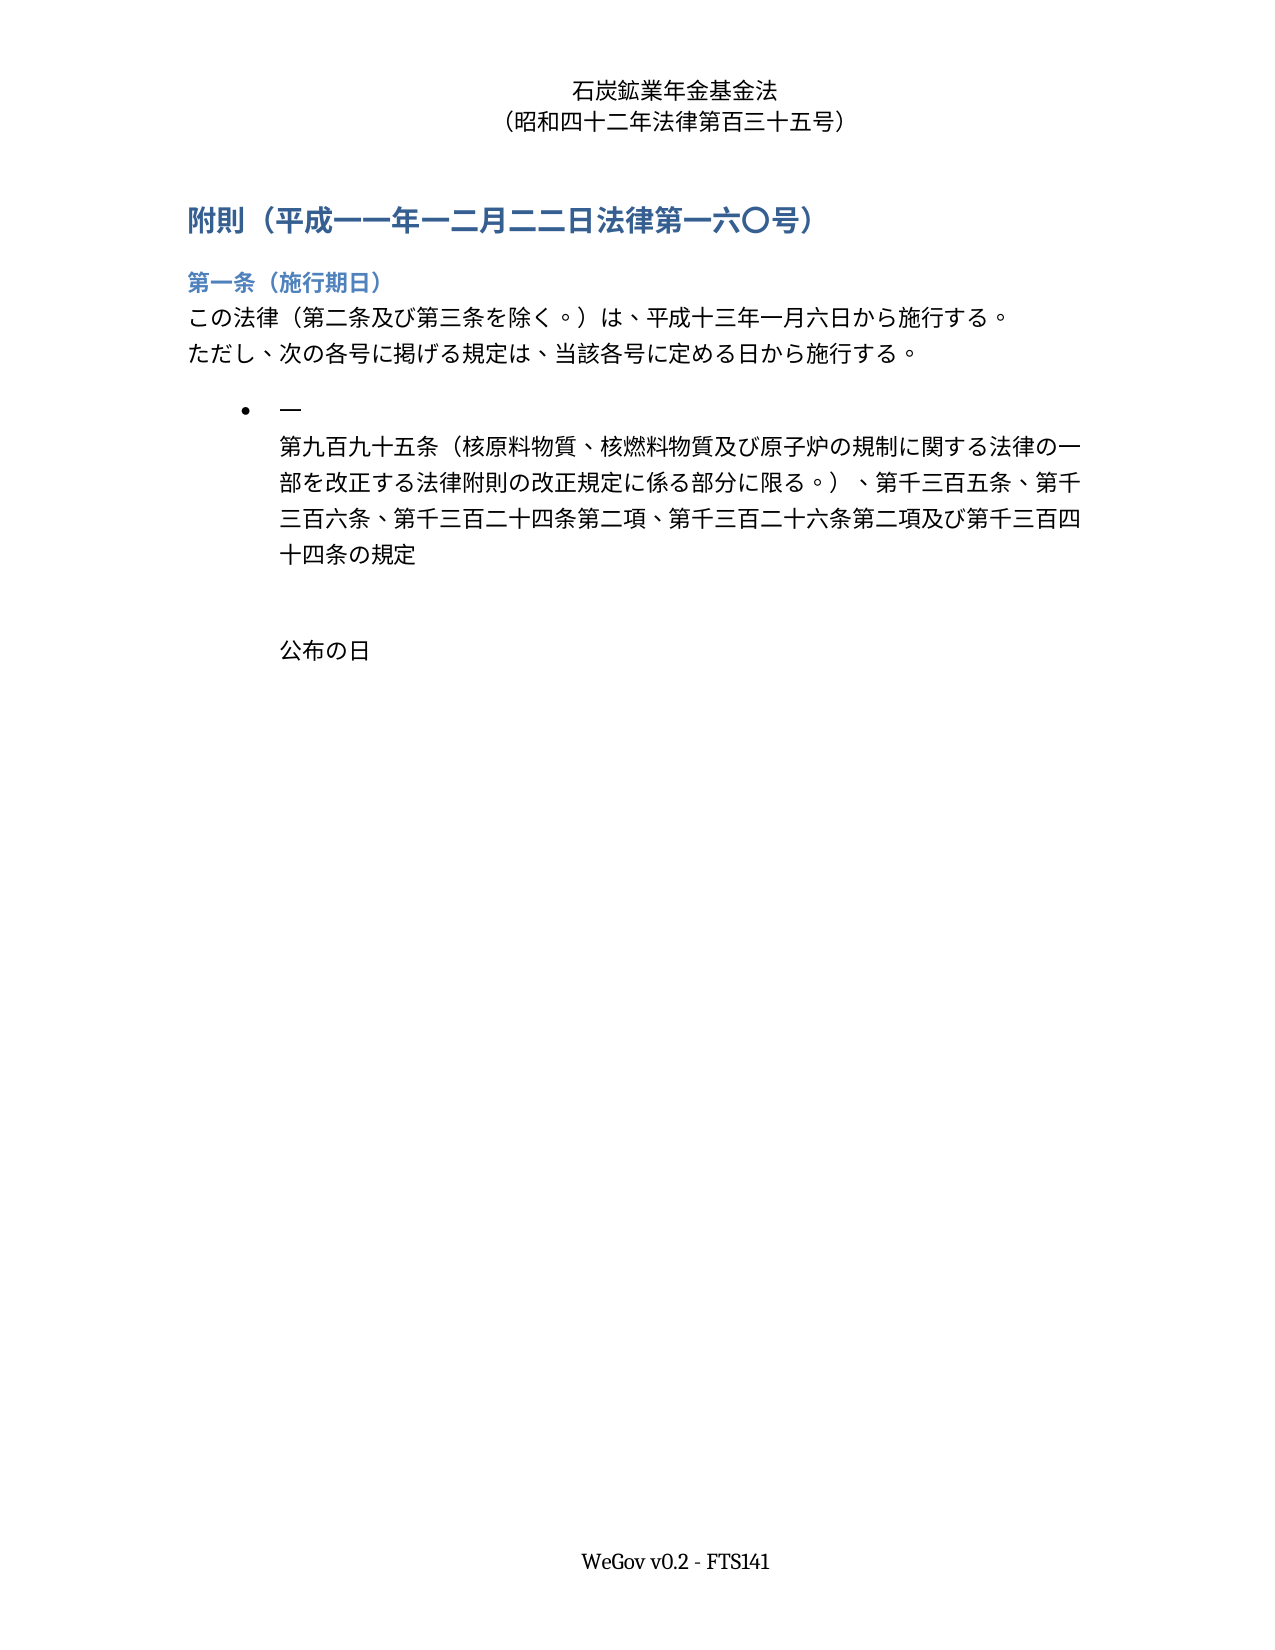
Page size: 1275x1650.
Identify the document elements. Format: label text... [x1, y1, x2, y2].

text この法律（第二条及び第三条を除く。）は、平成十三年一月六日から施行する。 ただし、次の各号に掲げる規定は、当該各号に定める日から施行する。 [187, 302, 1087, 369]
list 一 第九百九十五条（核原料物質、核燃料物質及び原子炉の規制に関する法律の一部を改正する法律附則の改正規定に係る部分に限る。）、第千三百五条、第千三百六条、第千三百二十四条第二項、第千三百二十六条第二項及び第千三百四十四条の規定 公布の日 [242, 395, 1087, 666]
subtitle 第一条（施行期日） [187, 266, 1087, 298]
subtitle 附則（平成一一年一二月二二日法律第一六〇号） [187, 200, 1087, 240]
